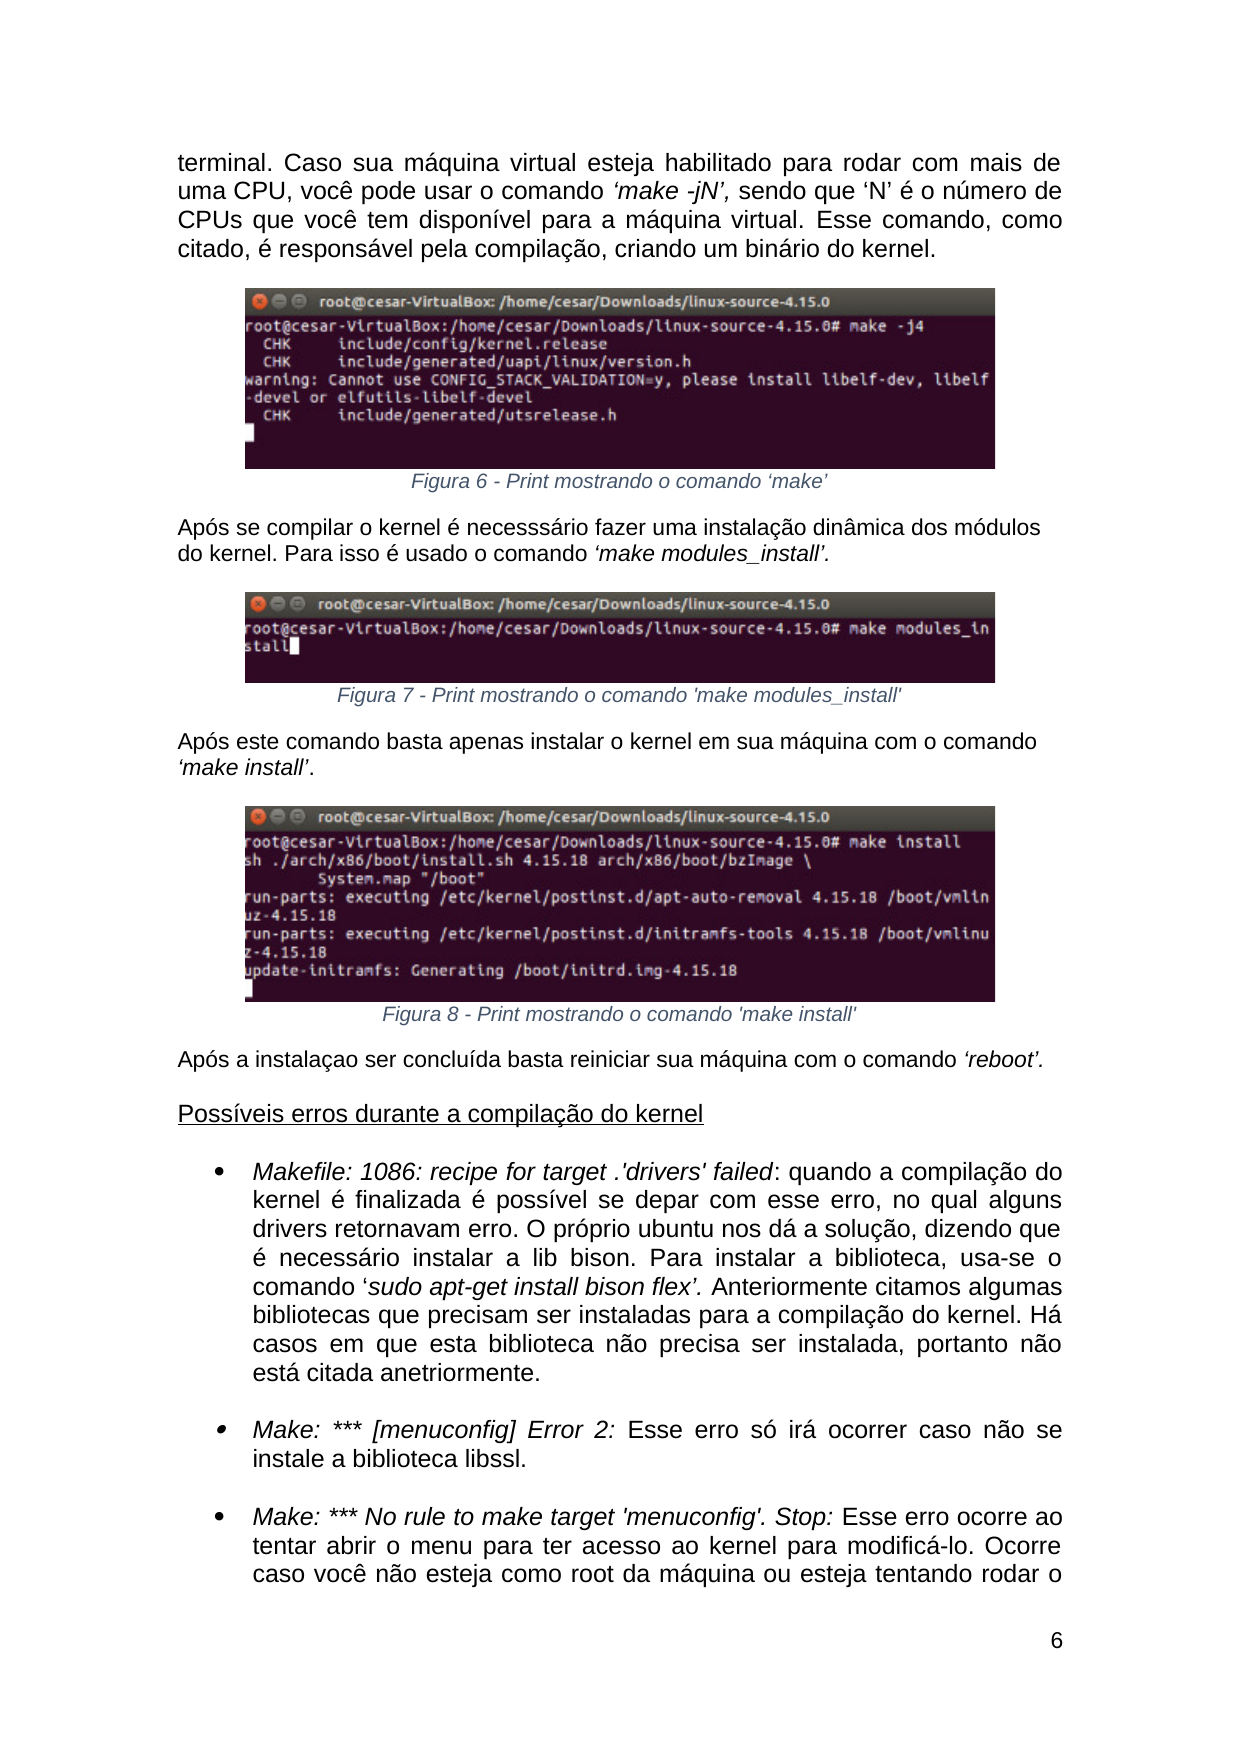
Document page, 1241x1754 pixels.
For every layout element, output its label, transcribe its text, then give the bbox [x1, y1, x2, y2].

text Após este comando basta apenas instalar o kernel em sua máquina com o comando ‘make install’. [177, 728, 1063, 780]
text Figura 7 - Print mostrando o comando 'make modules_install' [177, 683, 1063, 707]
text Possíveis erros durante a compilação do kernel [177, 1099, 1063, 1128]
text Após se compilar o kernel é necesssário fazer uma instalação dinâmica dos módulos do kernel. Para isso é usado o comando ‘make modules_install’. [177, 514, 1063, 566]
text Figura 8 - Print mostrando o comando 'make install' [177, 1002, 1063, 1026]
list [215, 1502, 1063, 1588]
text Figura 6 - Print mostrando o comando ‘make’ [177, 469, 1063, 493]
list Make: *** [menuconfig] Error 2: Esse erro só irá ocorrer caso não se instale a biblioteca libssl. [215, 1416, 1063, 1473]
text Após a instalaçao ser concluída basta reiniciar sua máquina com o comando ‘reboot’. [177, 1046, 1063, 1073]
picture [245, 592, 995, 683]
picture [245, 288, 995, 469]
list Makefile: 1086: recipe for target .'drivers' failed: quando a compilação do kernel é finalizada é possível se depar com esse erro, no qual alguns drivers retornavam erro. O próprio ubuntu nos dá a solução, dizendo que é necessário instalar a lib bison. Para instalar a biblioteca, usa-se o comando ‘sudo apt-get install bison flex’. Anteriormente citamos algumas bibliotecas que precisam ser instaladas para a compilação do kernel. Há casos em que esta biblioteca não precisa ser instalada, portanto não está citada anetriormente. [215, 1157, 1063, 1387]
picture [245, 806, 995, 1002]
